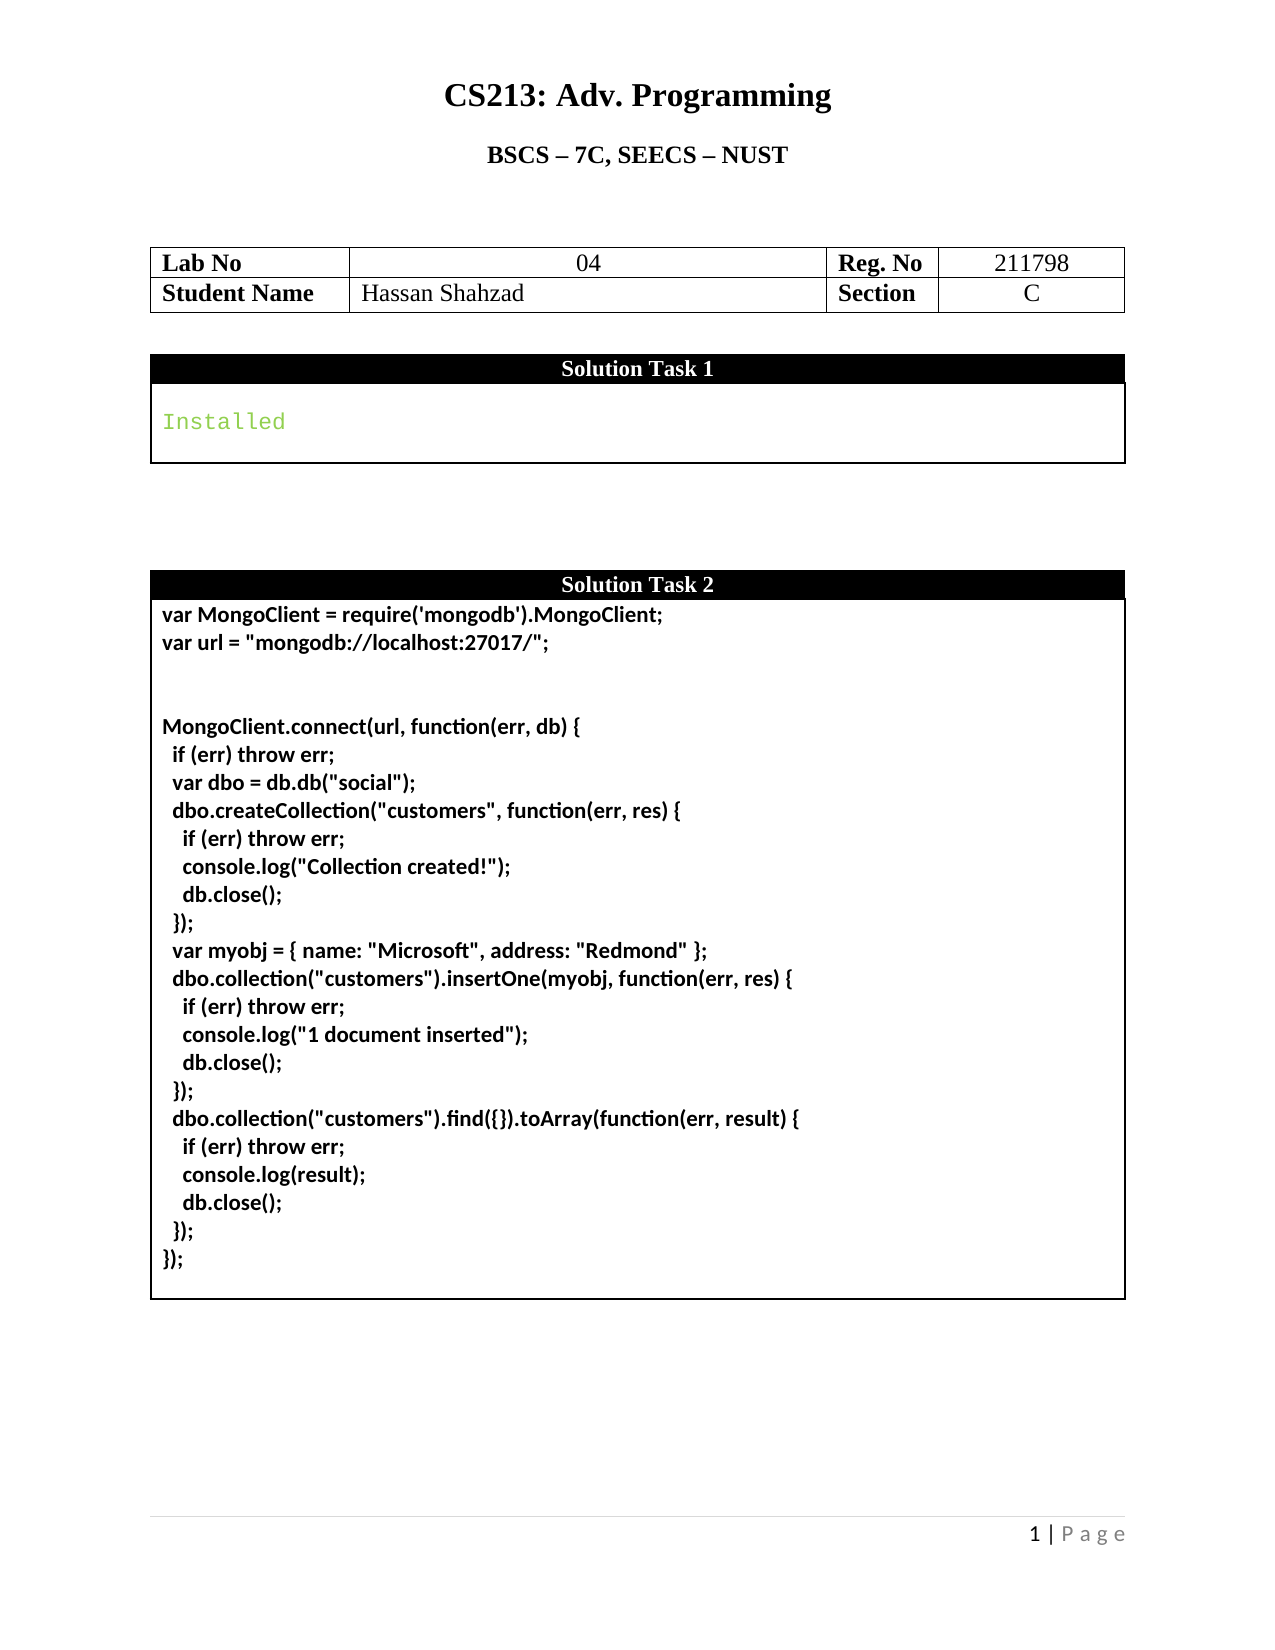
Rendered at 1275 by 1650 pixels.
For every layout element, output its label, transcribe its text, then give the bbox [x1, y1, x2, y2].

table_header Solution Task 2 [151, 571, 1124, 598]
table_cell C [939, 278, 1124, 312]
table_cell var MongoClient = require('mongodb').MongoClient; var url = "mongodb://localhost:27017/"; MongoClient.connect(url, function(err, db) { if (err) throw err; var dbo = db.db("social"); dbo.createCollection("customers", function(err, res) { if (err) throw err; console.log("Collection created!"); db.close(); }); var myobj = { name: "Microsoft", address: "Redmond" }; dbo.collection("customers").insertOne(myobj, function(err, res) { if (err) throw err; console.log("1 document inserted"); db.close(); }); dbo.collection("customers").find({}).toArray(function(err, result) { if (err) throw err; console.log(result); db.close(); }); }); [152, 600, 1124, 1298]
table_header Lab No [151, 248, 349, 277]
table_cell Section [827, 278, 938, 312]
table_header Reg. No [827, 248, 938, 277]
table_header 211798 [939, 248, 1124, 277]
table_cell Hassan Shahzad [350, 278, 826, 312]
table_cell Installed [152, 384, 1124, 462]
table_header 04 [350, 248, 826, 277]
table_header Solution Task 1 [151, 355, 1124, 382]
table_cell Student Name [151, 278, 349, 312]
